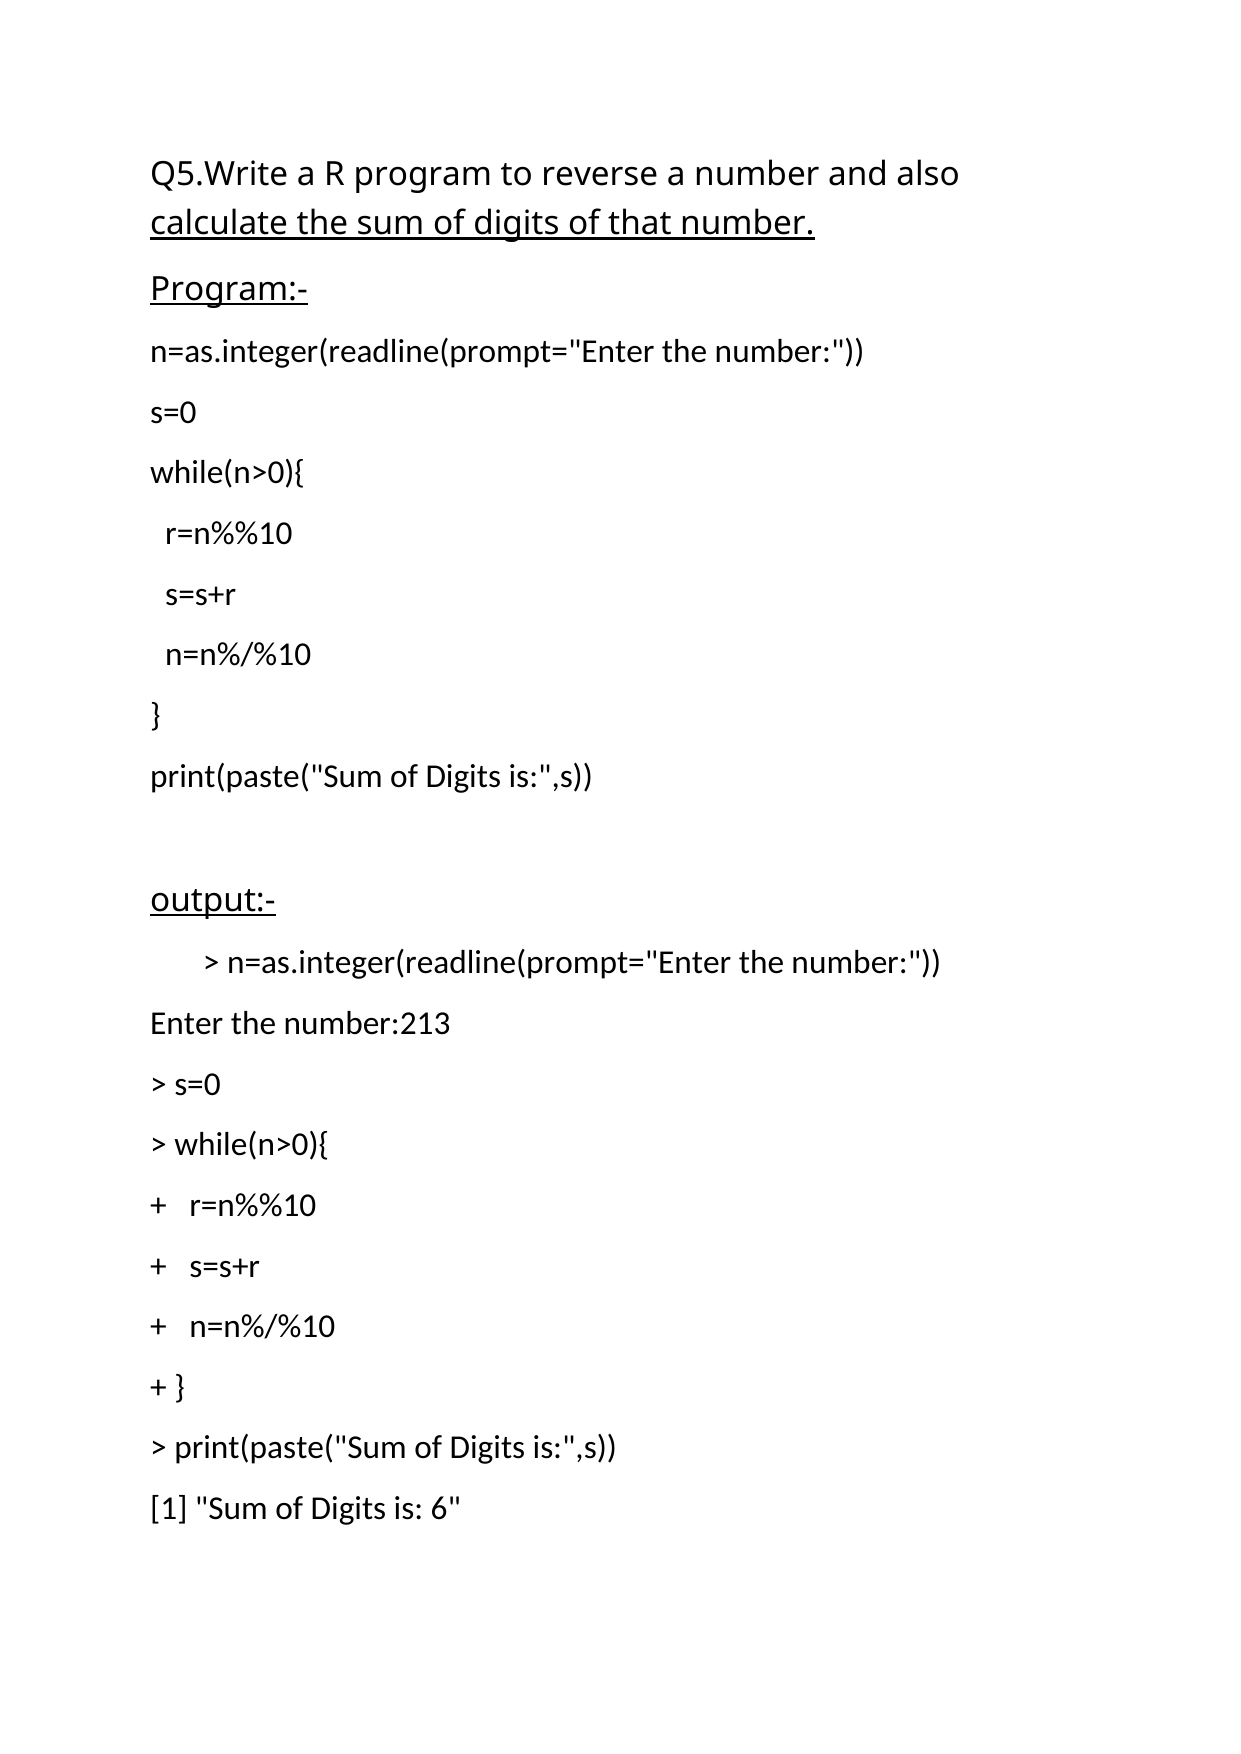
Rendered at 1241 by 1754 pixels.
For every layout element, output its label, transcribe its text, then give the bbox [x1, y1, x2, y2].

text Q5.Write a R program to reverse a number and also calculate the sum of digits of that number. [150, 150, 1090, 244]
text n=n%/%10 [150, 633, 1090, 674]
text Program:- [150, 264, 1090, 310]
text Enter the number:213 [150, 1002, 1090, 1043]
text s=0 [150, 391, 1090, 432]
text + } [150, 1366, 1090, 1407]
text s=s+r [150, 573, 1090, 613]
text n=as.integer(readline(prompt="Enter the number:")) [150, 330, 1090, 371]
text r=n%%10 [150, 512, 1090, 553]
text + r=n%%10 [150, 1184, 1090, 1225]
text > print(paste("Sum of Digits is:",s)) [150, 1426, 1090, 1467]
text + n=n%/%10 [150, 1305, 1090, 1346]
text > n=as.integer(readline(prompt="Enter the number:")) [150, 941, 1090, 982]
text output:- [150, 876, 1090, 921]
text + s=s+r [150, 1244, 1090, 1285]
text > while(n>0){ [150, 1123, 1090, 1164]
text print(paste("Sum of Digits is:",s)) [150, 754, 1090, 795]
text while(n>0){ [150, 451, 1090, 492]
text [1] "Sum of Digits is: 6" [150, 1487, 1090, 1528]
text } [150, 694, 1090, 735]
text > s=0 [150, 1063, 1090, 1103]
